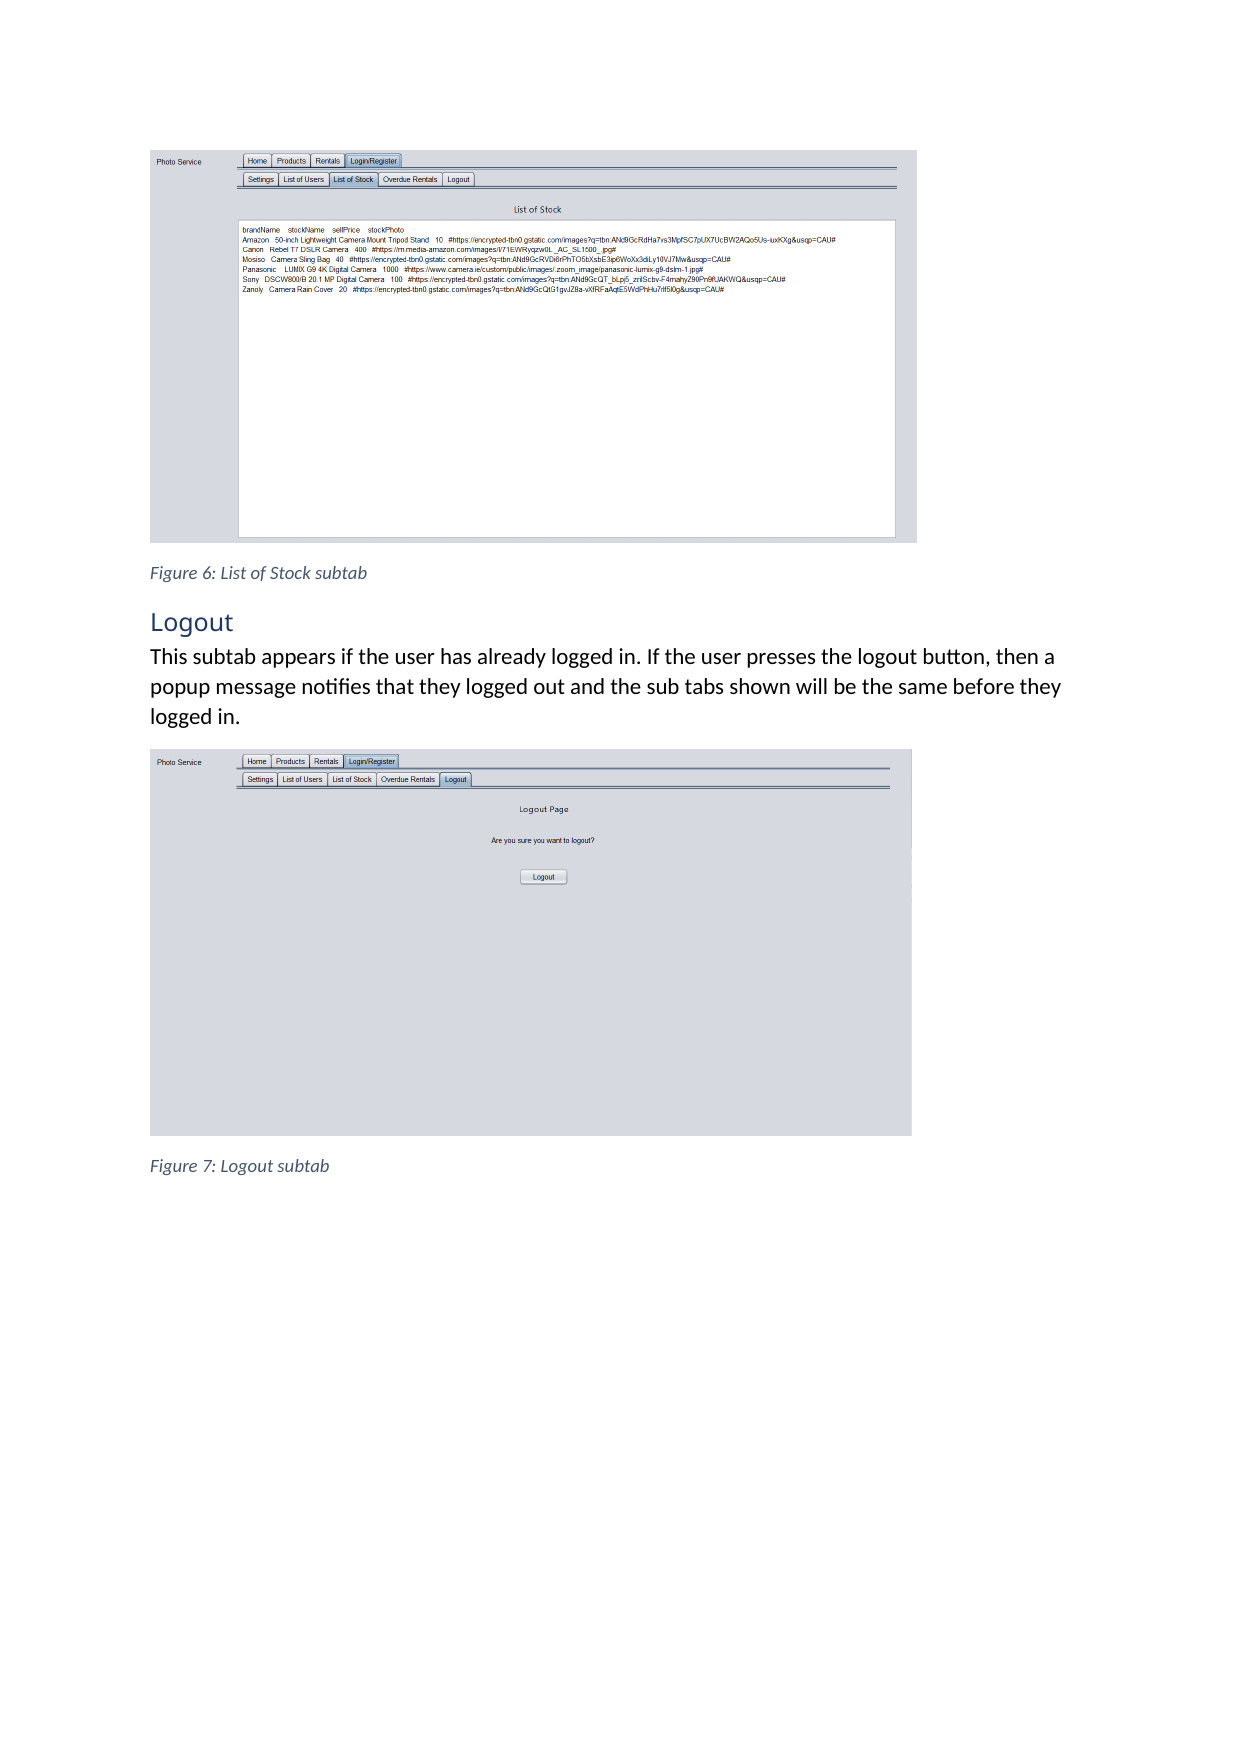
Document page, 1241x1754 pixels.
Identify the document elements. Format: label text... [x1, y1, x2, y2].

subtitle Logout [150, 605, 1090, 639]
text Figure : List of Stock subtab [150, 561, 1090, 584]
text Figure 7: Logout subtab [150, 1155, 1090, 1178]
text This subtab appears if the user has already logged in. If the user presses the logout button, then a popup message notifies that they logged out and the sub tabs shown will be the same before they logged in. [150, 642, 1090, 730]
picture [150, 749, 912, 1136]
picture [150, 150, 917, 543]
